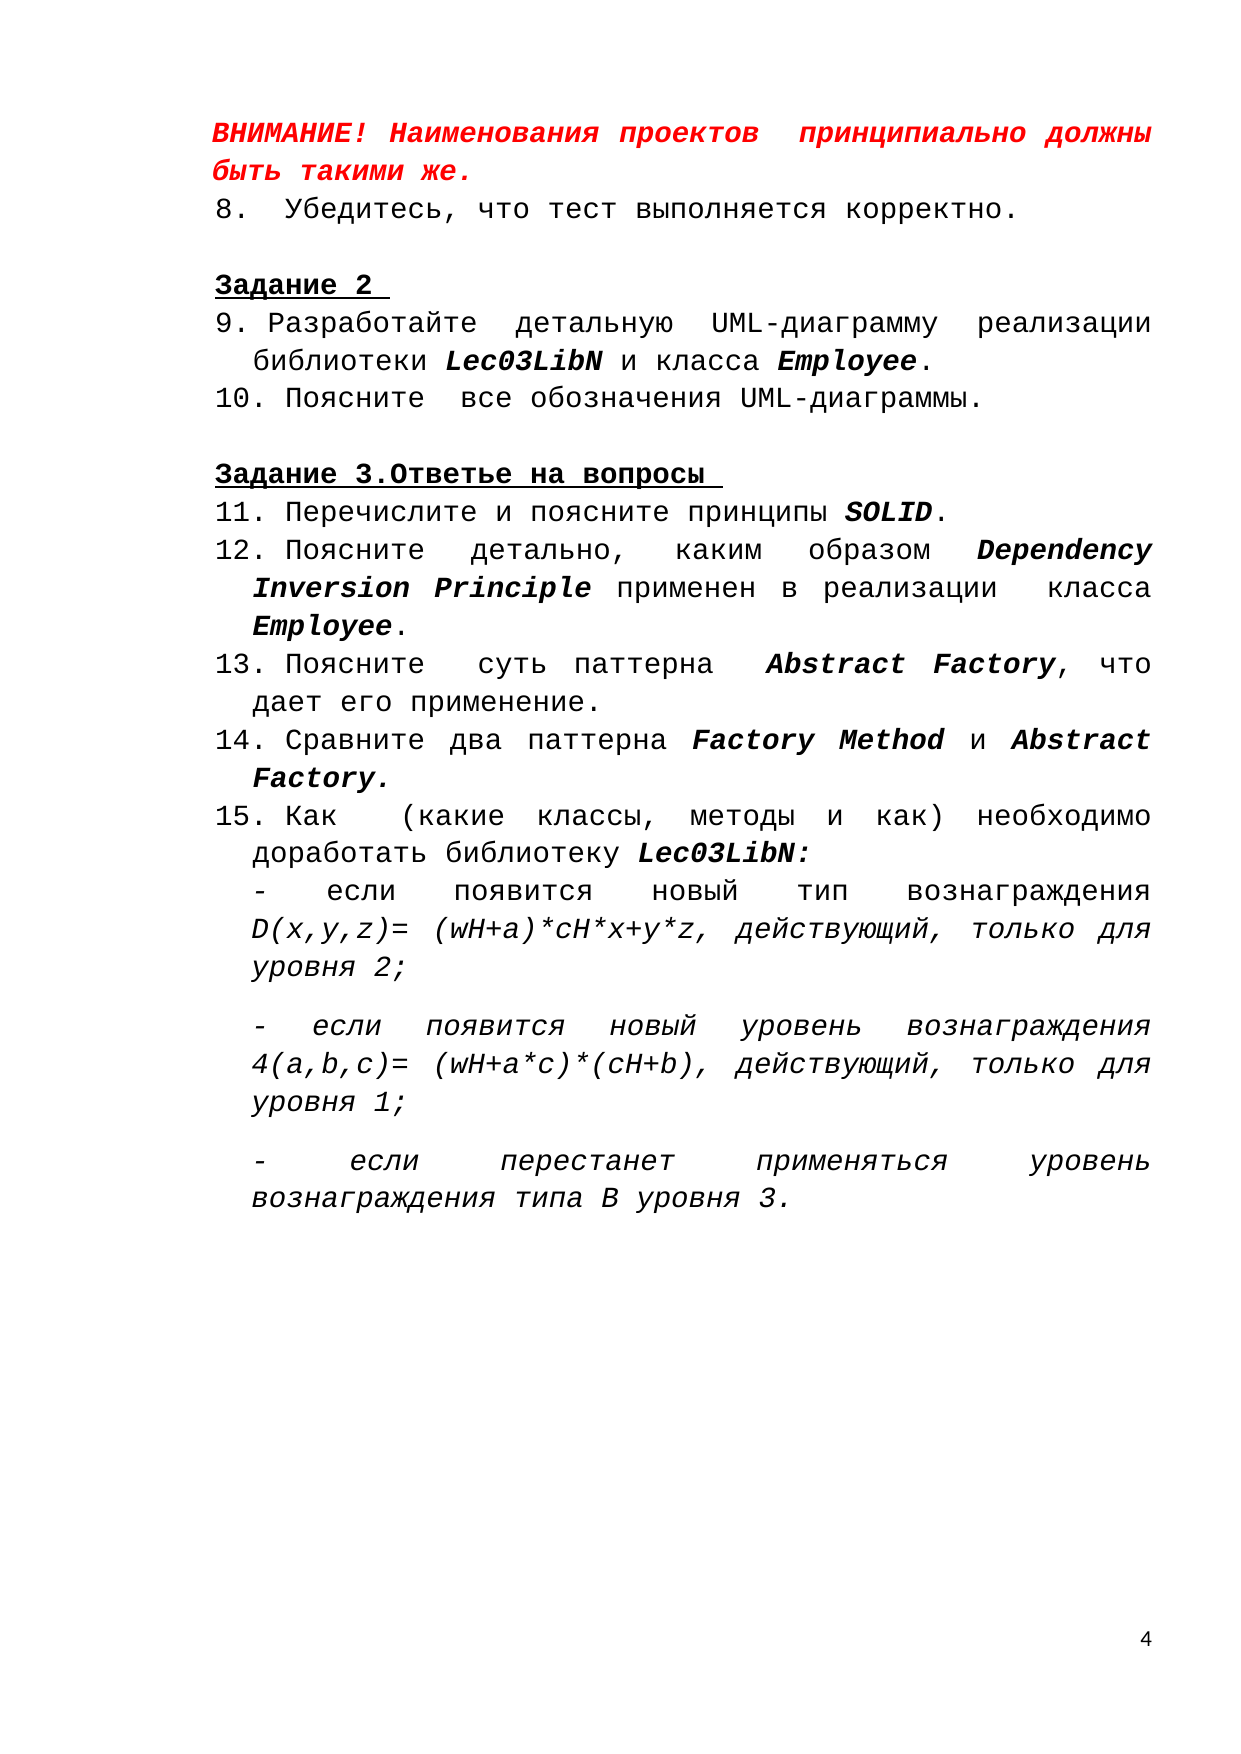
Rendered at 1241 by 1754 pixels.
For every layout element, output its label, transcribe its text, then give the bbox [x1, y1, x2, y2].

list Поясните суть паттерна Abstract Factory, что дает его применение. [215, 649, 1152, 720]
list Поясните все обозначения UML-диаграммы. [215, 383, 1152, 417]
list Убедитесь, что тест выполняется корректно. [215, 194, 1152, 227]
text - если появится новый тип вознаграждения D(x,y,z)= (wH+a)*cH*x+y*z, действующий, только для уровня 2; [251, 876, 1152, 985]
list Перечислите и поясните принципы SOLID. [215, 497, 1152, 530]
list Поясните детально, каким образом Dependency Inversion Principle применен в реализации класса Employee. [215, 535, 1152, 644]
list Разработайте детальную UML-диаграмму реализации библиотеки Lec03LibN и класса Employee. [215, 308, 1152, 379]
list Сравните два паттерна Factory Method и Abstract Factory. [215, 725, 1152, 796]
text Задание 3.Ответье на вопросы [215, 459, 1152, 492]
text Задание 2 [215, 270, 1152, 303]
list Как (какие классы, методы и как) необходимо доработать библиотеку Lec03LibN: [215, 801, 1152, 872]
text - если перестанет применяться уровень вознаграждения типа B уровня 3. [251, 1146, 1152, 1217]
text - если появится новый уровень вознаграждения 4(a,b,c)= (wH+a*c)*(cH+b), действующий, только для уровня 1; [251, 1011, 1152, 1120]
text ВНИМАНИЕ! Наименования проектов принципиально должны быть такими же. [212, 118, 1152, 189]
